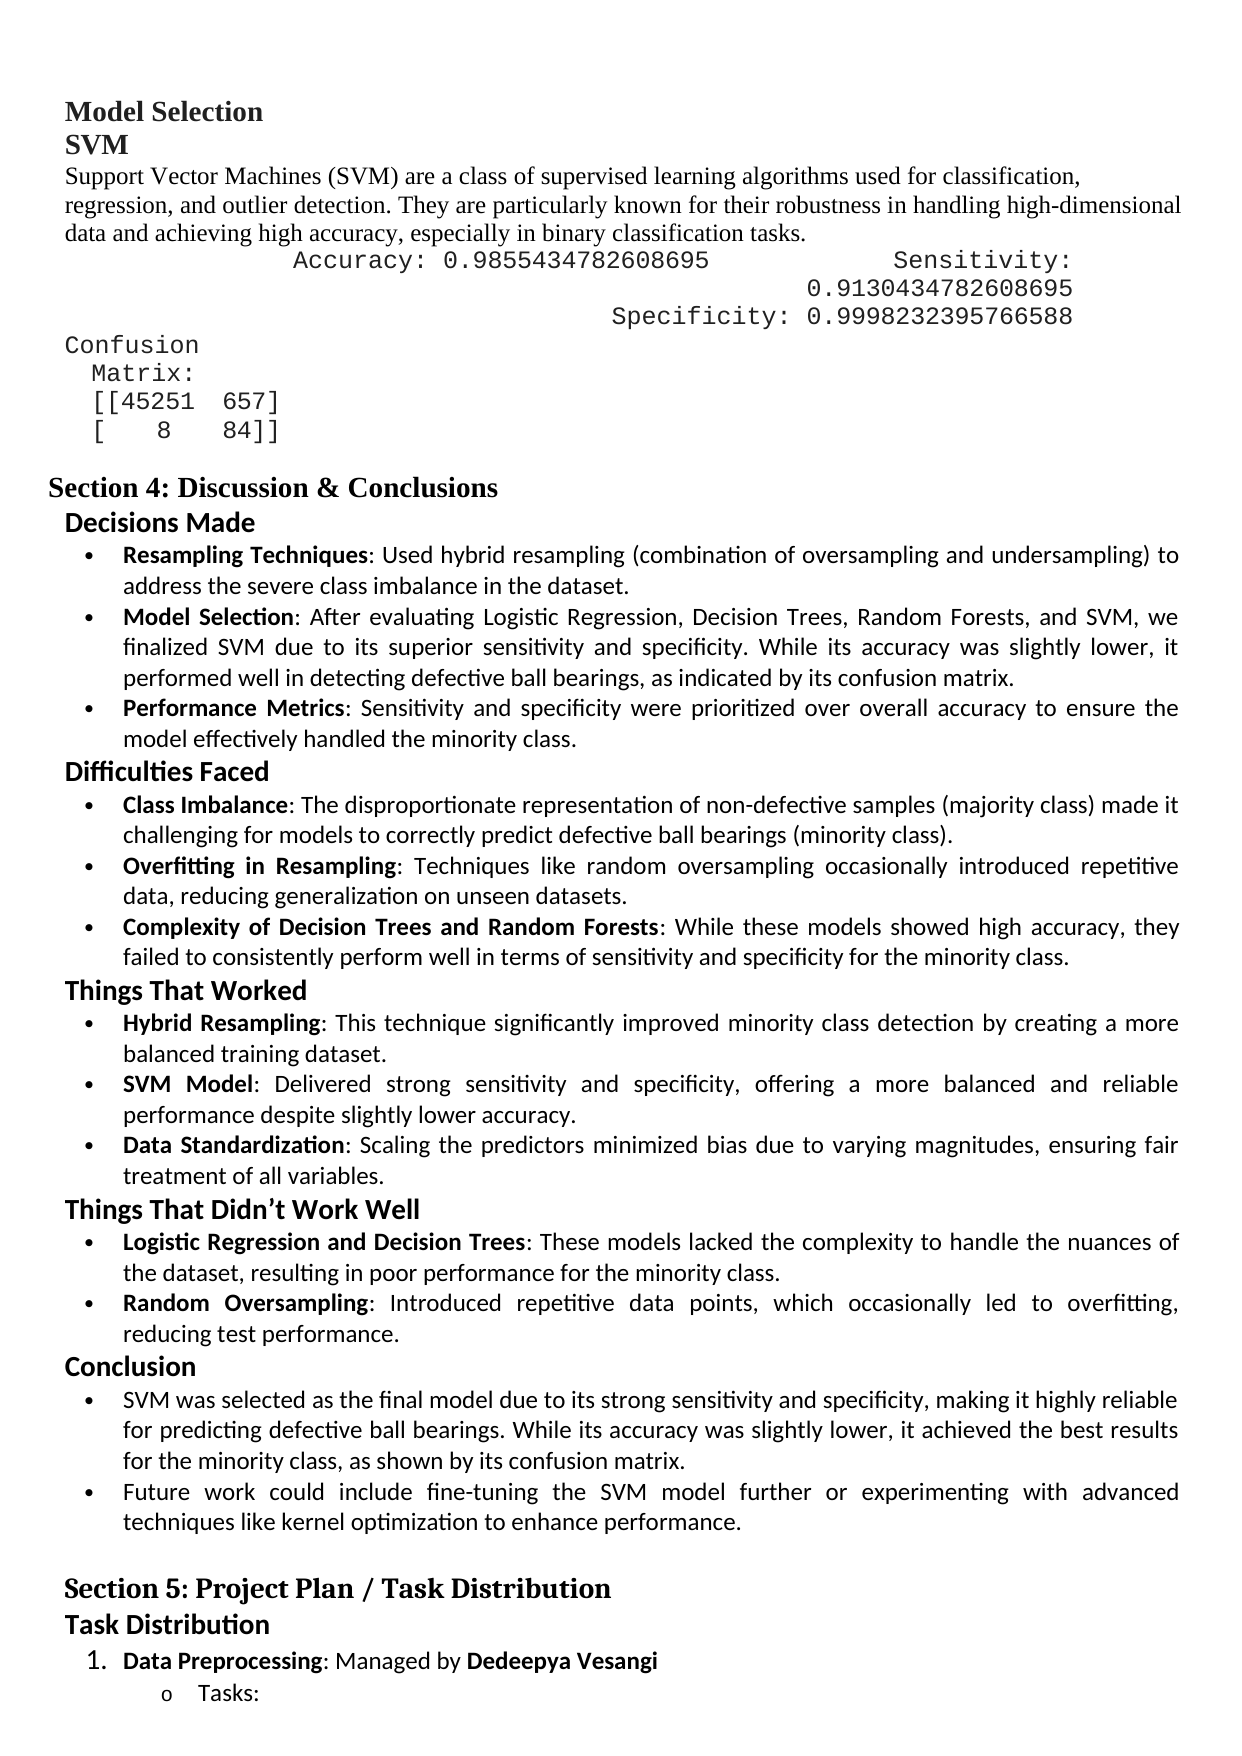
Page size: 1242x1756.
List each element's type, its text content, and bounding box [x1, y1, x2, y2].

text Conclusion [64, 1348, 1180, 1384]
list Tasks: [160, 1677, 1180, 1708]
text Things That Didn’t Work Well [64, 1191, 1180, 1226]
list Class Imbalance: The disproportionate representation of non-defective samples (majority class) made it challenging for models to correctly predict defective ball bearings (minority class). [85, 789, 1180, 850]
list Resampling Techniques: Used hybrid resampling (combination of oversampling and undersampling) to address the severe class imbalance in the dataset. [85, 539, 1180, 601]
list Model Selection: After evaluating Logistic Regression, Decision Trees, Random Forests, and SVM, we finalized SVM due to its superior sensitivity and specificity. While its accuracy was slightly lower, it performed well in detecting defective ball bearings, as indicated by its confusion matrix. [85, 601, 1180, 692]
list Performance Metrics: Sensitivity and specificity were prioritized over overall accuracy to ensure the model effectively handled the minority class. [85, 692, 1180, 753]
text Confusion Matrix: [[45251 657] [64, 332, 289, 417]
list Data Preprocessing: Managed by Dedeepya Vesangi [85, 1641, 1180, 1677]
list Complexity of Decision Trees and Random Forests: While these models showed high accuracy, they failed to consistently perform well in terms of sensitivity and specificity for the minority class. [85, 911, 1180, 972]
text Specificity: 0.9998232395766588 [48, 304, 1073, 332]
list Data Standardization: Scaling the predictors minimized bias due to varying magnitudes, ensuring fair treatment of all variables. [85, 1130, 1180, 1191]
text Things That Worked [64, 972, 1180, 1008]
text [ 8 84]] [91, 417, 1210, 446]
list SVM was selected as the final model due to its strong sensitivity and specificity, making it highly reliable for predicting defective ball bearings. While its accuracy was slightly lower, it achieved the best results for the minority class, as shown by its confusion matrix. [85, 1384, 1180, 1476]
text Decisions Made [64, 504, 1180, 539]
list SVM Model: Delivered strong sensitivity and specificity, offering a more balanced and reliable performance despite slightly lower accuracy. [85, 1069, 1180, 1130]
text Section 4: Discussion & Conclusions [48, 470, 1180, 504]
text Task Distribution [64, 1606, 1180, 1641]
text Section 5: Project Plan / Task Distribution [64, 1572, 1180, 1606]
list Future work could include fine-tuning the SVM model further or experimenting with advanced techniques like kernel optimization to enhance performance. [85, 1476, 1180, 1537]
text Support Vector Machines (SVM) are a class of supervised learning algorithms used for classification, regression, and outlier detection. They are particularly known for their robustness in handling high-dimensional data and achieving high accuracy, especially in binary classification tasks. [64, 161, 1187, 247]
list Logistic Regression and Decision Trees: These models lacked the complexity to handle the nuances of the dataset, resulting in poor performance for the minority class. [85, 1226, 1180, 1287]
list Hybrid Resampling: This technique significantly improved minority class detection by creating a more balanced training dataset. [85, 1008, 1180, 1069]
text Accuracy: 0.9855434782608695 Sensitivity: 0.9130434782608695 [48, 247, 1073, 304]
list Overfitting in Resampling: Techniques like random oversampling occasionally introduced repetitive data, reducing generalization on unseen datasets. [85, 850, 1180, 911]
text Difficulties Faced [64, 753, 1180, 789]
text Model Selection SVM [64, 94, 289, 161]
list Random Oversampling: Introduced repetitive data points, which occasionally led to overfitting, reducing test performance. [85, 1287, 1180, 1348]
